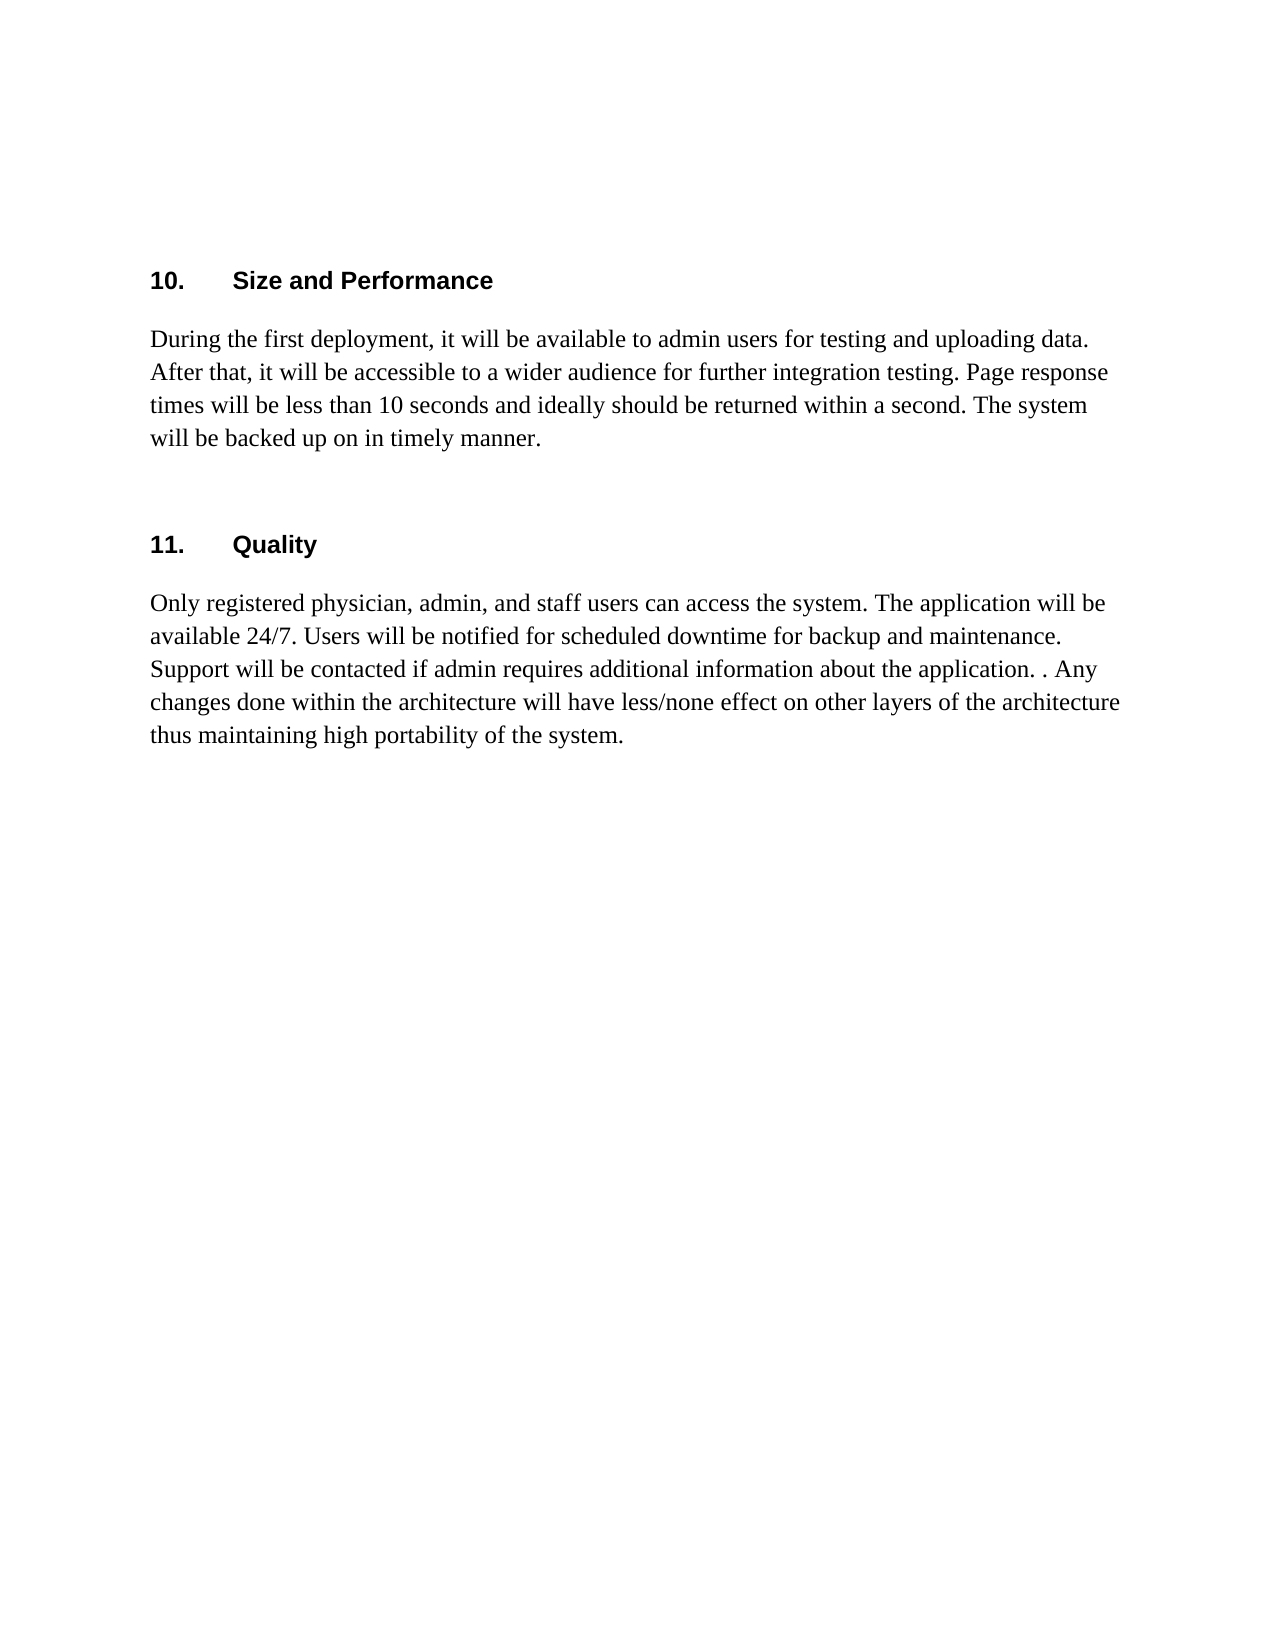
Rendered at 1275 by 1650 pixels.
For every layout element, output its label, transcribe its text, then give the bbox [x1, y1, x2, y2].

text 10. Size and Performance [150, 266, 1125, 294]
text 11. Quality [150, 530, 1125, 559]
text During the first deployment, it will be available to admin users for testing and uploading data. After that, it will be accessible to a wider audience for further integration testing. Page response times will be less than 10 seconds and ideally should be returned within a second. The system will be backed up on in timely manner. [150, 324, 1125, 452]
text Only registered physician, admin, and staff users can access the system. The application will be available 24/7. Users will be notified for scheduled downtime for backup and maintenance. Support will be contacted if admin requires additional information about the application. . Any changes done within the architecture will have less/none effect on other layers of the architecture thus maintaining high portability of the system. [150, 588, 1125, 749]
